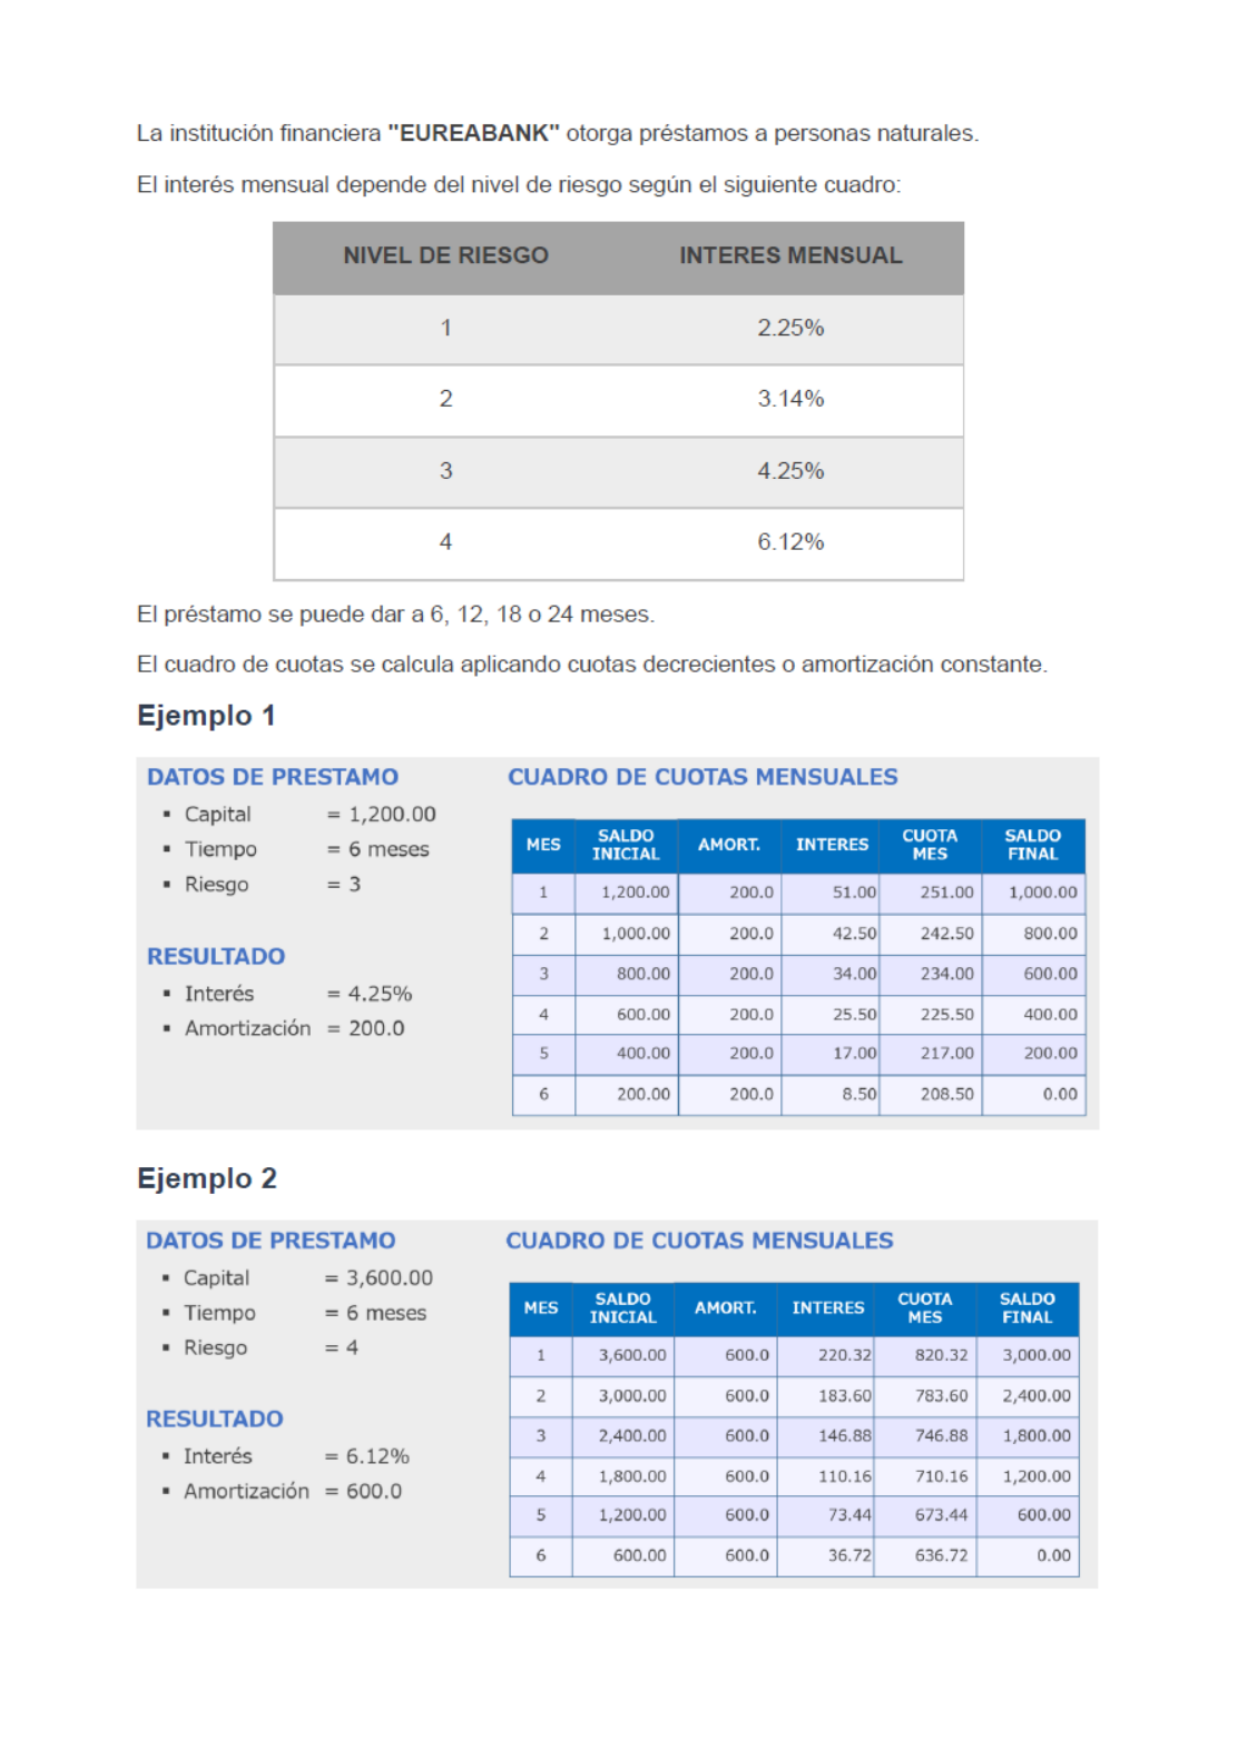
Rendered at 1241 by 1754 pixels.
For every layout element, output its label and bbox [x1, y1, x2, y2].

picture [128, 112, 1119, 1602]
